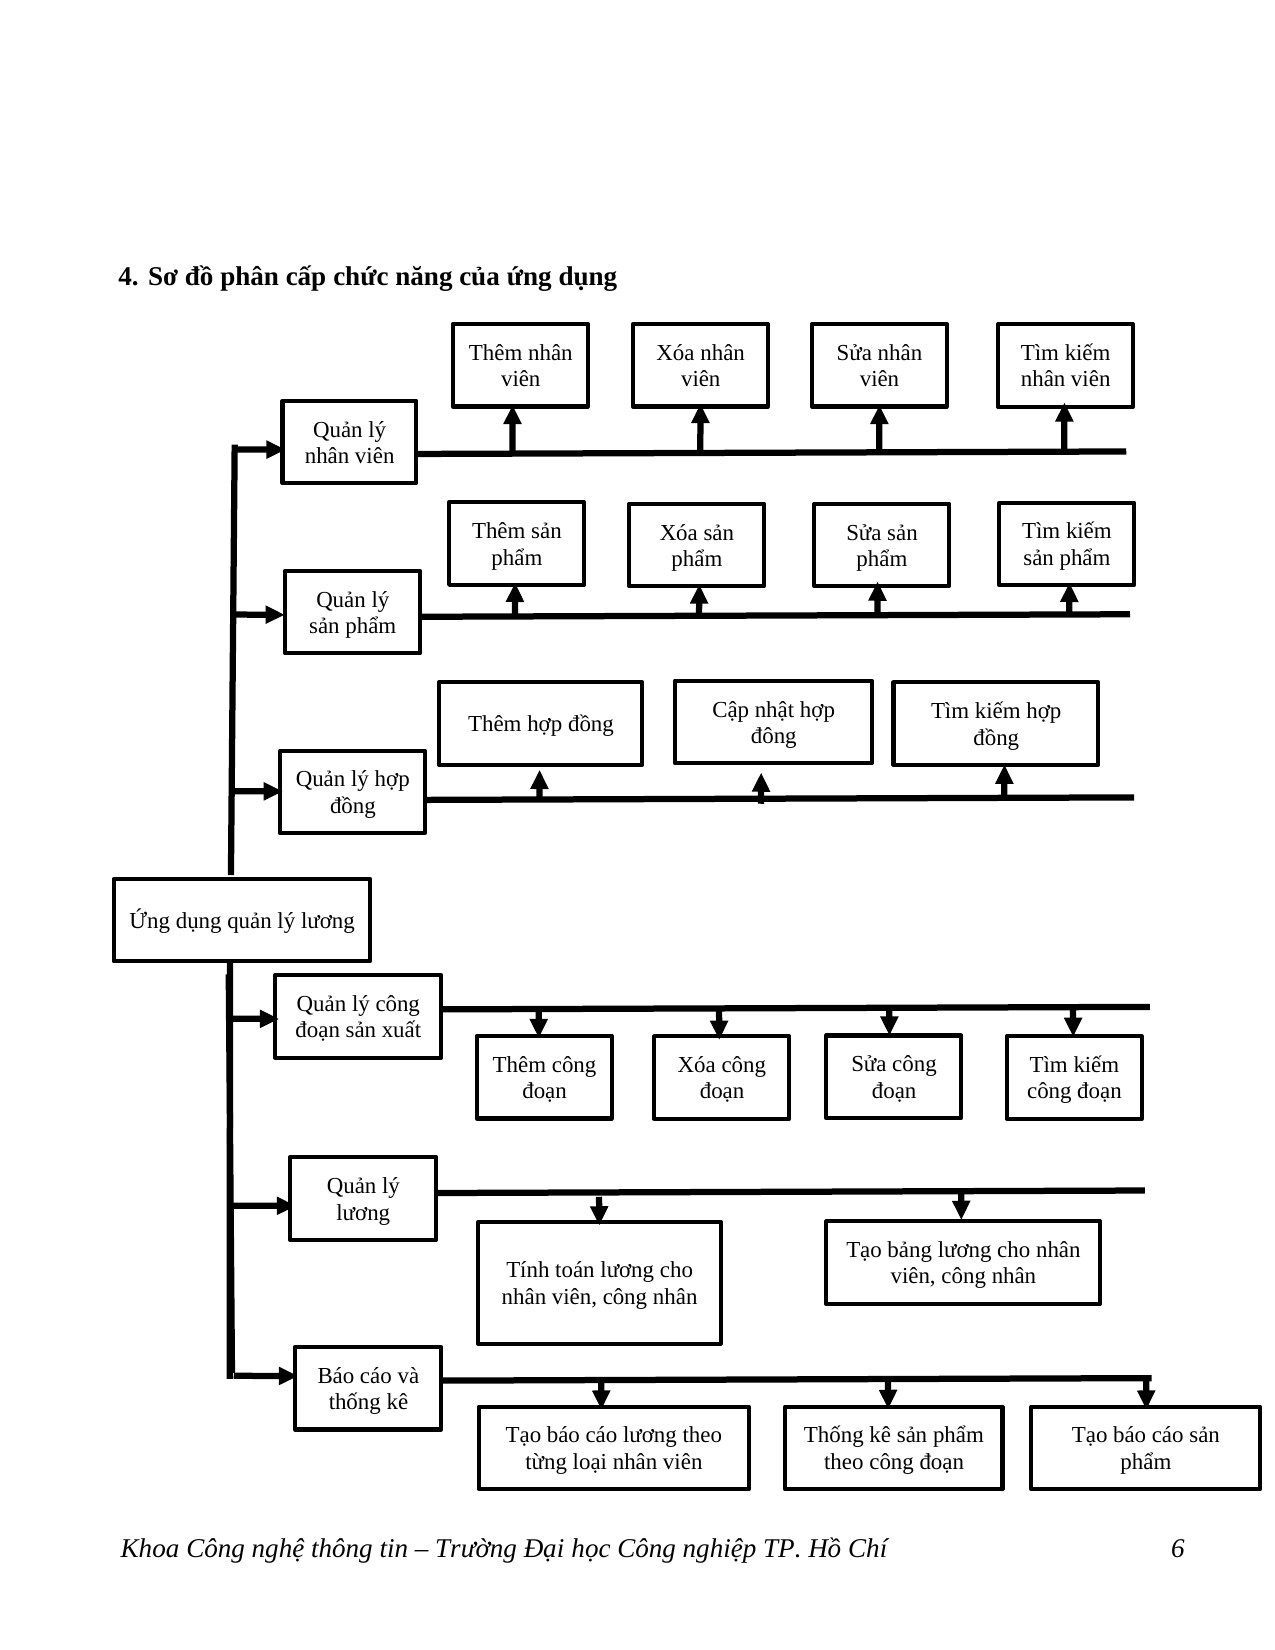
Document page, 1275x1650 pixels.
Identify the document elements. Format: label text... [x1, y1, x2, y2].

list Sơ đồ phân cấp chức năng của ứng dụng [118, 260, 1202, 291]
